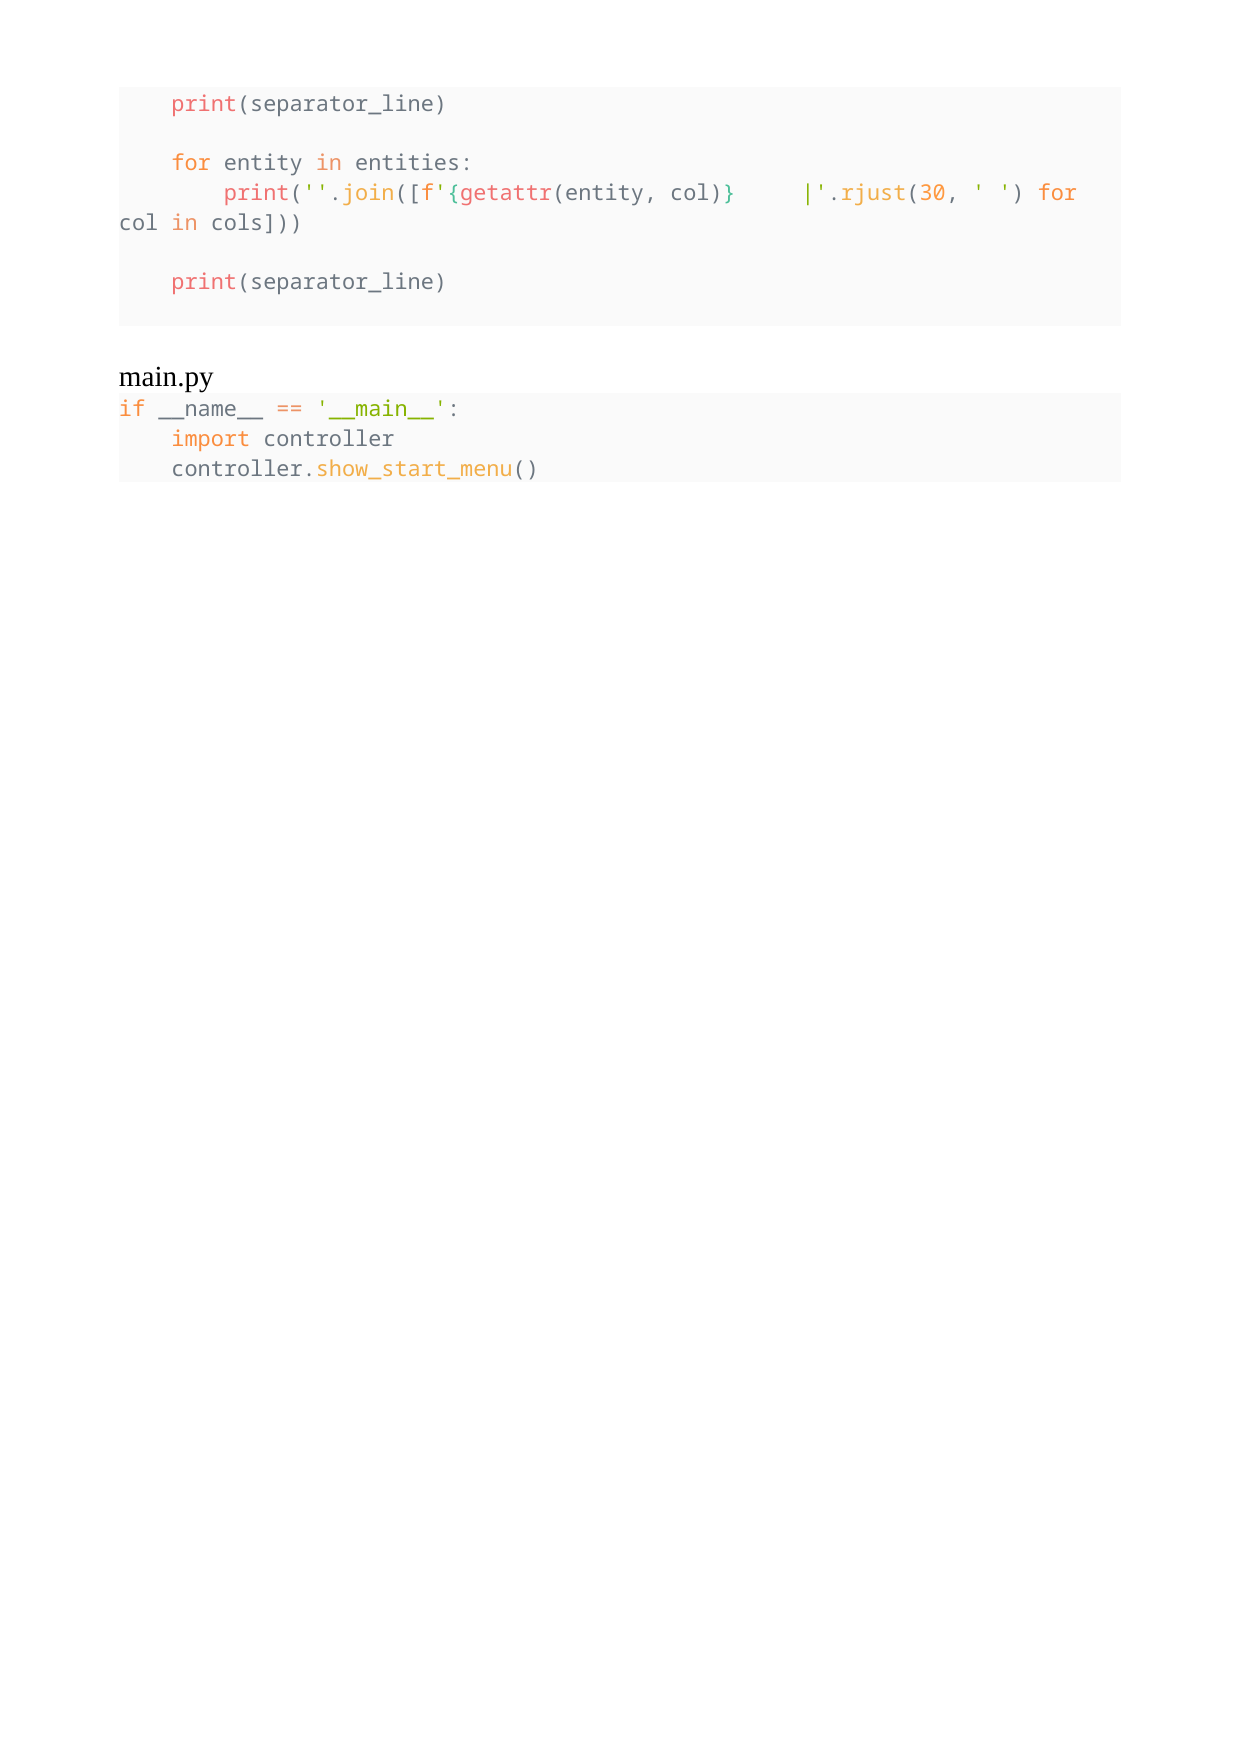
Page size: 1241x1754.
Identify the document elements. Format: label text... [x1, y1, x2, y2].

text print(separator_line) [119, 266, 1121, 296]
text import controller [119, 423, 1121, 452]
text main.py [119, 359, 1121, 393]
text for entity in entities: [119, 147, 1121, 177]
text print(''.join([f'{getattr(entity, col)} |'.rjust(30, ' ') for col in cols])) [119, 177, 1121, 236]
text print(separator_line) [119, 87, 1121, 117]
text if __name__ == '__main__': [119, 393, 1121, 423]
text controller.show_start_menu() [119, 452, 1121, 482]
